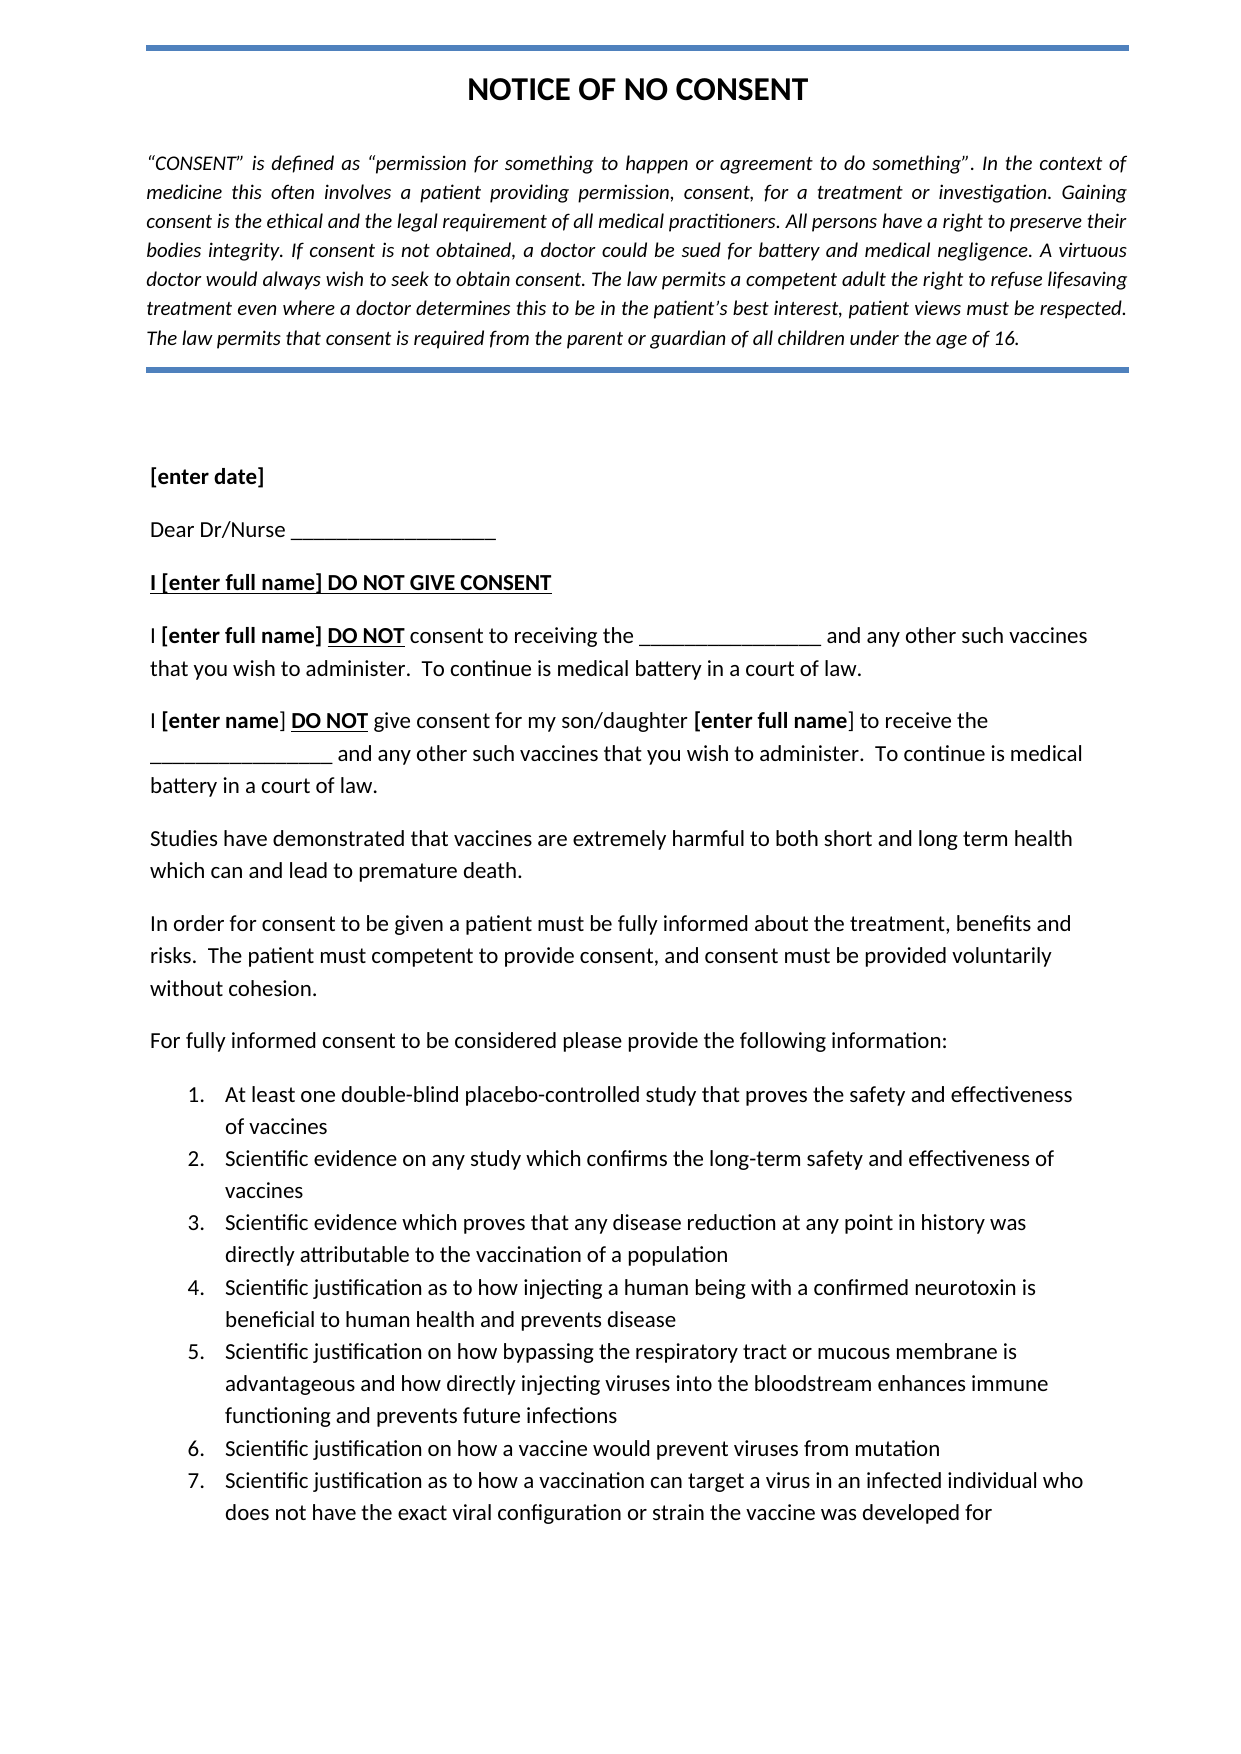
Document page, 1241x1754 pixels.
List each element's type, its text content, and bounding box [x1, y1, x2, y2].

list Scientific evidence on any study which confirms the long-term safety and effectiveness of vaccines [187, 1144, 1090, 1204]
list Scientific justification on how bypassing the respiratory tract or mucous membrane is advantageous and how directly injecting viruses into the bloodstream enhances immune functioning and prevents future infections [187, 1337, 1090, 1429]
text [enter date] [150, 462, 1090, 490]
list Scientific justification as to how a vaccination can target a virus in an infected individual who does not have the exact viral configuration or strain the vaccine was developed for [187, 1466, 1090, 1526]
text For fully informed consent to be considered please provide the following information: [150, 1027, 1090, 1055]
list Scientific evidence which proves that any disease reduction at any point in history was directly attributable to the vaccination of a population [187, 1208, 1090, 1269]
text I [enter name] DO NOT give consent for my son/daughter [enter full name] to receive the ________________ and any other such vaccines that you wish to administer. To continue is medical battery in a court of law. [150, 707, 1090, 799]
list Scientific justification on how a vaccine would prevent viruses from mutation [187, 1434, 1090, 1462]
list Scientific justification as to how injecting a human being with a confirmed neurotoxin is beneficial to human health and prevents disease [187, 1273, 1090, 1333]
text In order for consent to be given a patient must be fully informed about the treatment, benefits and risks. The patient must competent to provide consent, and consent must be provided voluntarily without cohesion. [150, 909, 1090, 1002]
list At least one double-blind placebo-controlled study that proves the safety and effectiveness of vaccines [187, 1080, 1090, 1140]
text Dear Dr/Nurse __________________ [150, 515, 1090, 543]
text I [enter full name] DO NOT consent to receiving the ________________ and any other such vaccines that you wish to administer. To continue is medical battery in a court of law. [150, 621, 1090, 682]
text I [enter full name] DO NOT GIVE CONSENT [150, 568, 1090, 596]
text Studies have demonstrated that vaccines are extremely harmful to both short and long term health which can and lead to premature death. [150, 824, 1090, 884]
